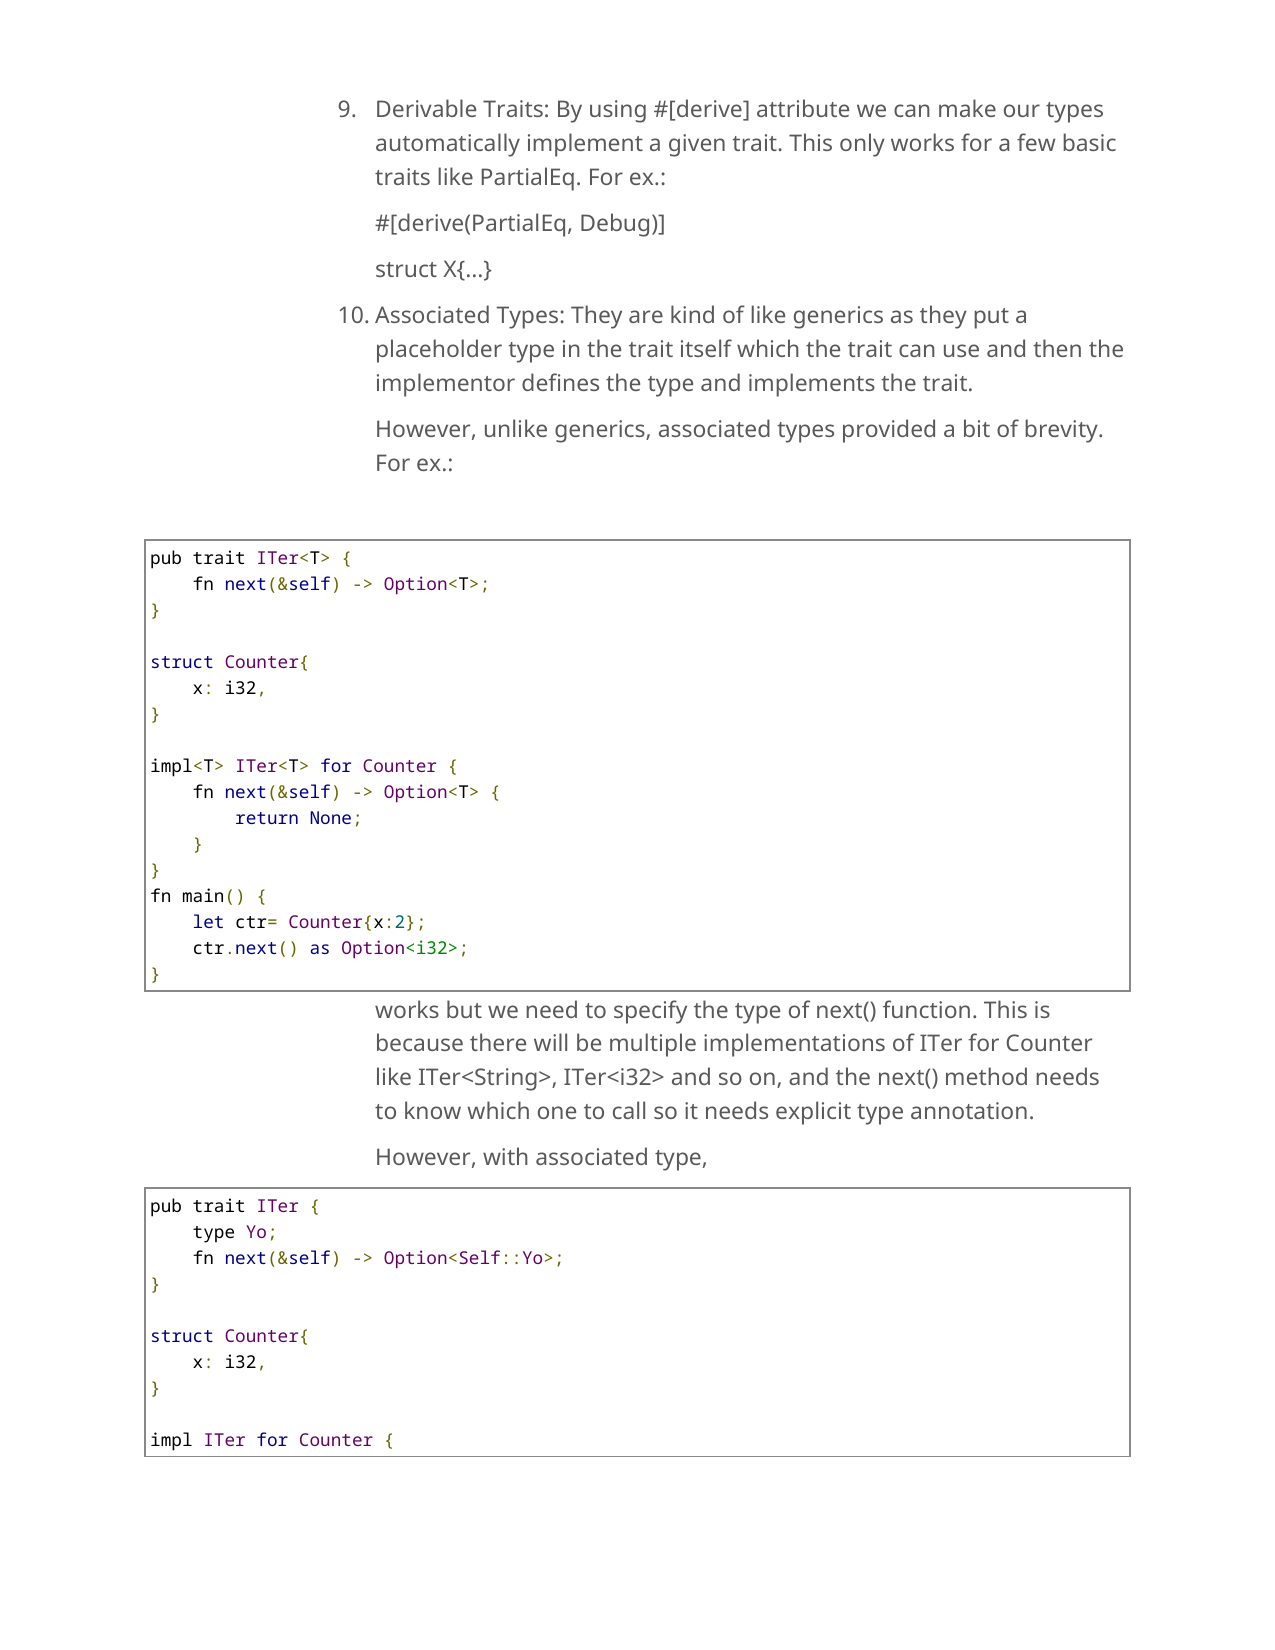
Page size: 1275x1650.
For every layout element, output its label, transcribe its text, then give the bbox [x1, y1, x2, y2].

list However, with associated type, [375, 1141, 1125, 1172]
text } [146, 826, 1129, 852]
list #[derive(PartialEq, Debug)] [375, 207, 1125, 238]
text } [146, 1369, 1129, 1399]
text pub trait ITer<T> { [146, 541, 1129, 565]
text impl ITer for Counter { [146, 1422, 1129, 1456]
list However, unlike generics, associated types provided a bit of brevity. For ex.: [375, 413, 1125, 478]
text fn next(&self) -> Option<T> { [146, 774, 1129, 800]
text } [146, 1265, 1129, 1295]
text fn main() { [146, 878, 1129, 904]
text ctr.next() as Option<i32>; [146, 930, 1129, 956]
text impl<T> ITer<T> for Counter { [146, 748, 1129, 774]
text fn next(&self) -> Option<Self::Yo>; [146, 1239, 1129, 1265]
text struct Counter{ [146, 1317, 1129, 1343]
text type Yo; [146, 1213, 1129, 1239]
text fn next(&self) -> Option<T>; [146, 565, 1129, 591]
text } [146, 591, 1129, 621]
list Associated Types: They are kind of like generics as they put a placeholder type in the trait itself which the trait can use and then the implementor defines the type and implements the trait. [337, 299, 1125, 398]
list works but we need to specify the type of next() function. This is because there will be multiple implementations of ITer for Counter like ITer<String>, ITer<i32> and so on, and the next() method needs to know which one to call so it needs explicit type annotation. [375, 993, 1125, 1126]
text struct Counter{ [146, 643, 1129, 669]
text x: i32, [146, 1343, 1129, 1369]
text } [146, 956, 1129, 990]
text pub trait ITer { [146, 1189, 1129, 1213]
text } [146, 696, 1129, 726]
list struct X{…} [375, 253, 1125, 284]
text x: i32, [146, 669, 1129, 696]
text return None; [146, 800, 1129, 826]
list Derivable Traits: By using #[derive] attribute we can make our types automatically implement a given trait. This only works for a few basic traits like PartialEq. For ex.: [337, 93, 1125, 192]
text } [146, 852, 1129, 878]
text let ctr= Counter{x:2}; [146, 904, 1129, 930]
